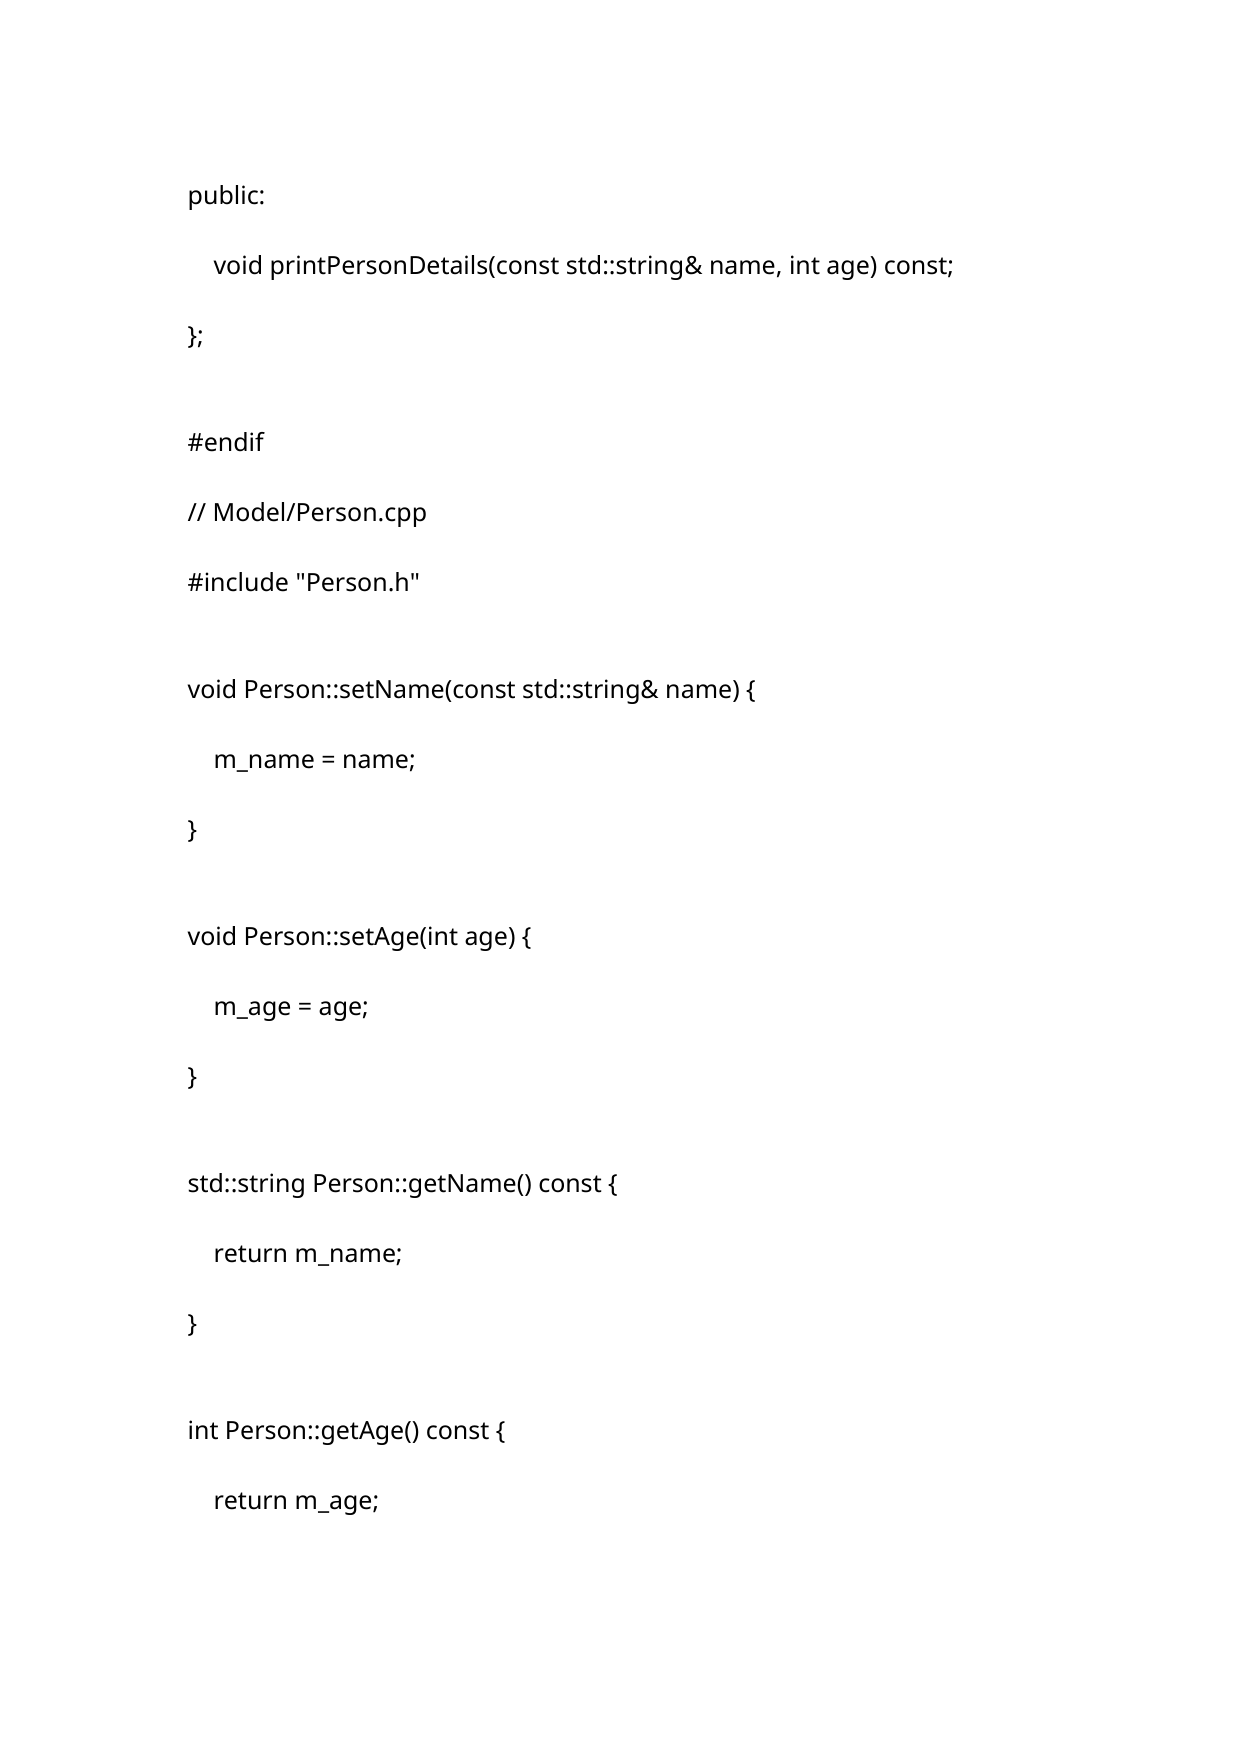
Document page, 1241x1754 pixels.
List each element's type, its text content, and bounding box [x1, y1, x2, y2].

text return m_name; [187, 1220, 1053, 1285]
text void printPersonDetails(const std::string& name, int age) const; [187, 232, 1053, 297]
text return m_age; [187, 1467, 1053, 1532]
text #endif [187, 409, 1053, 474]
text std::string Person::getName() const { [187, 1150, 1053, 1215]
text void Person::setAge(int age) { [187, 903, 1053, 968]
text }; [187, 302, 1053, 367]
text } [187, 1043, 1053, 1108]
text m_age = age; [187, 973, 1053, 1038]
text } [187, 1291, 1053, 1356]
text } [187, 796, 1053, 861]
text public: [187, 162, 1053, 227]
text #include "Person.h" [187, 549, 1053, 614]
text int Person::getAge() const { [187, 1397, 1053, 1462]
text // Model/Person.cpp [187, 479, 1053, 544]
text void Person::setName(const std::string& name) { [187, 656, 1053, 721]
text m_name = name; [187, 726, 1053, 791]
